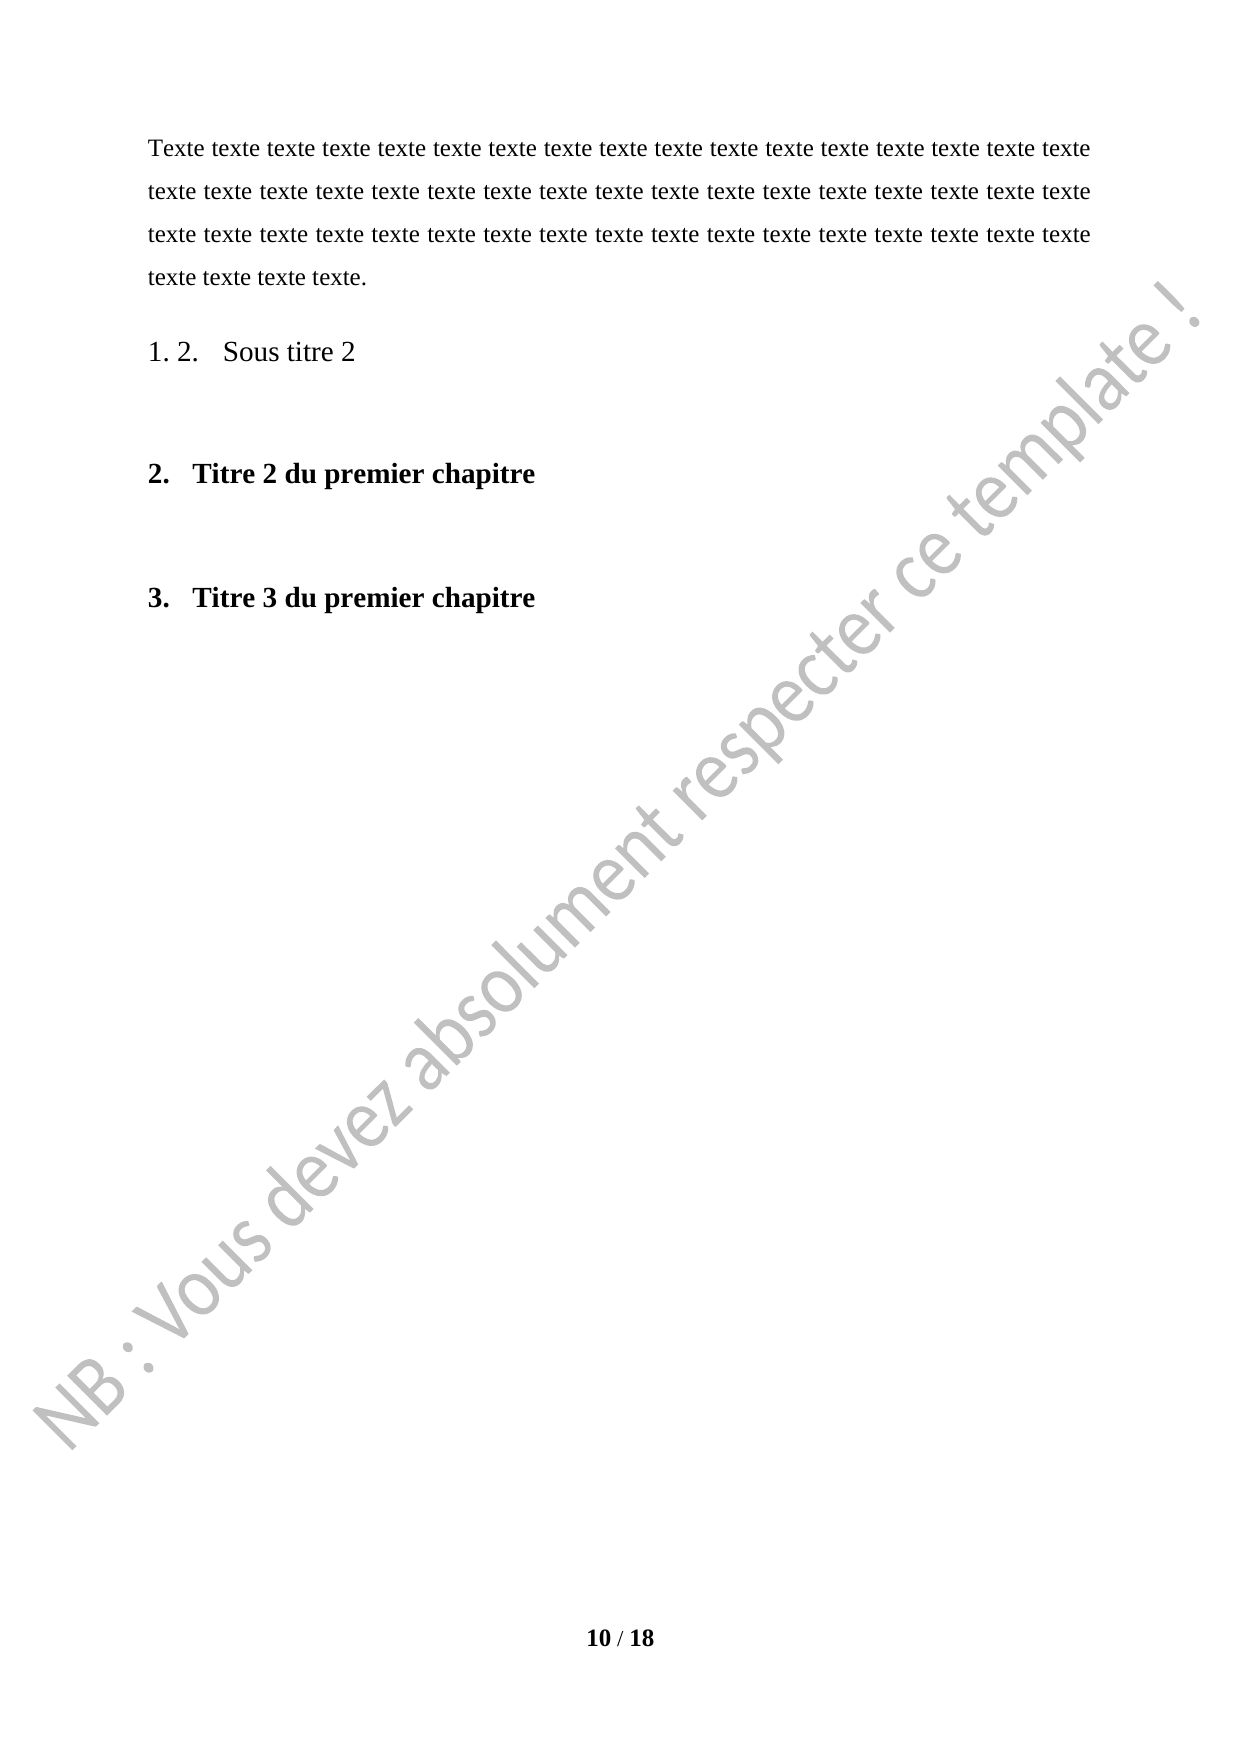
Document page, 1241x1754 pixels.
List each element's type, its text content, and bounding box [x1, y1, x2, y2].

subtitle Titre 3 du premier chapitre [148, 580, 1093, 613]
subtitle Sous titre 2 [148, 334, 1093, 368]
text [148, 133, 1093, 291]
subtitle Titre 2 du premier chapitre [148, 457, 1093, 490]
